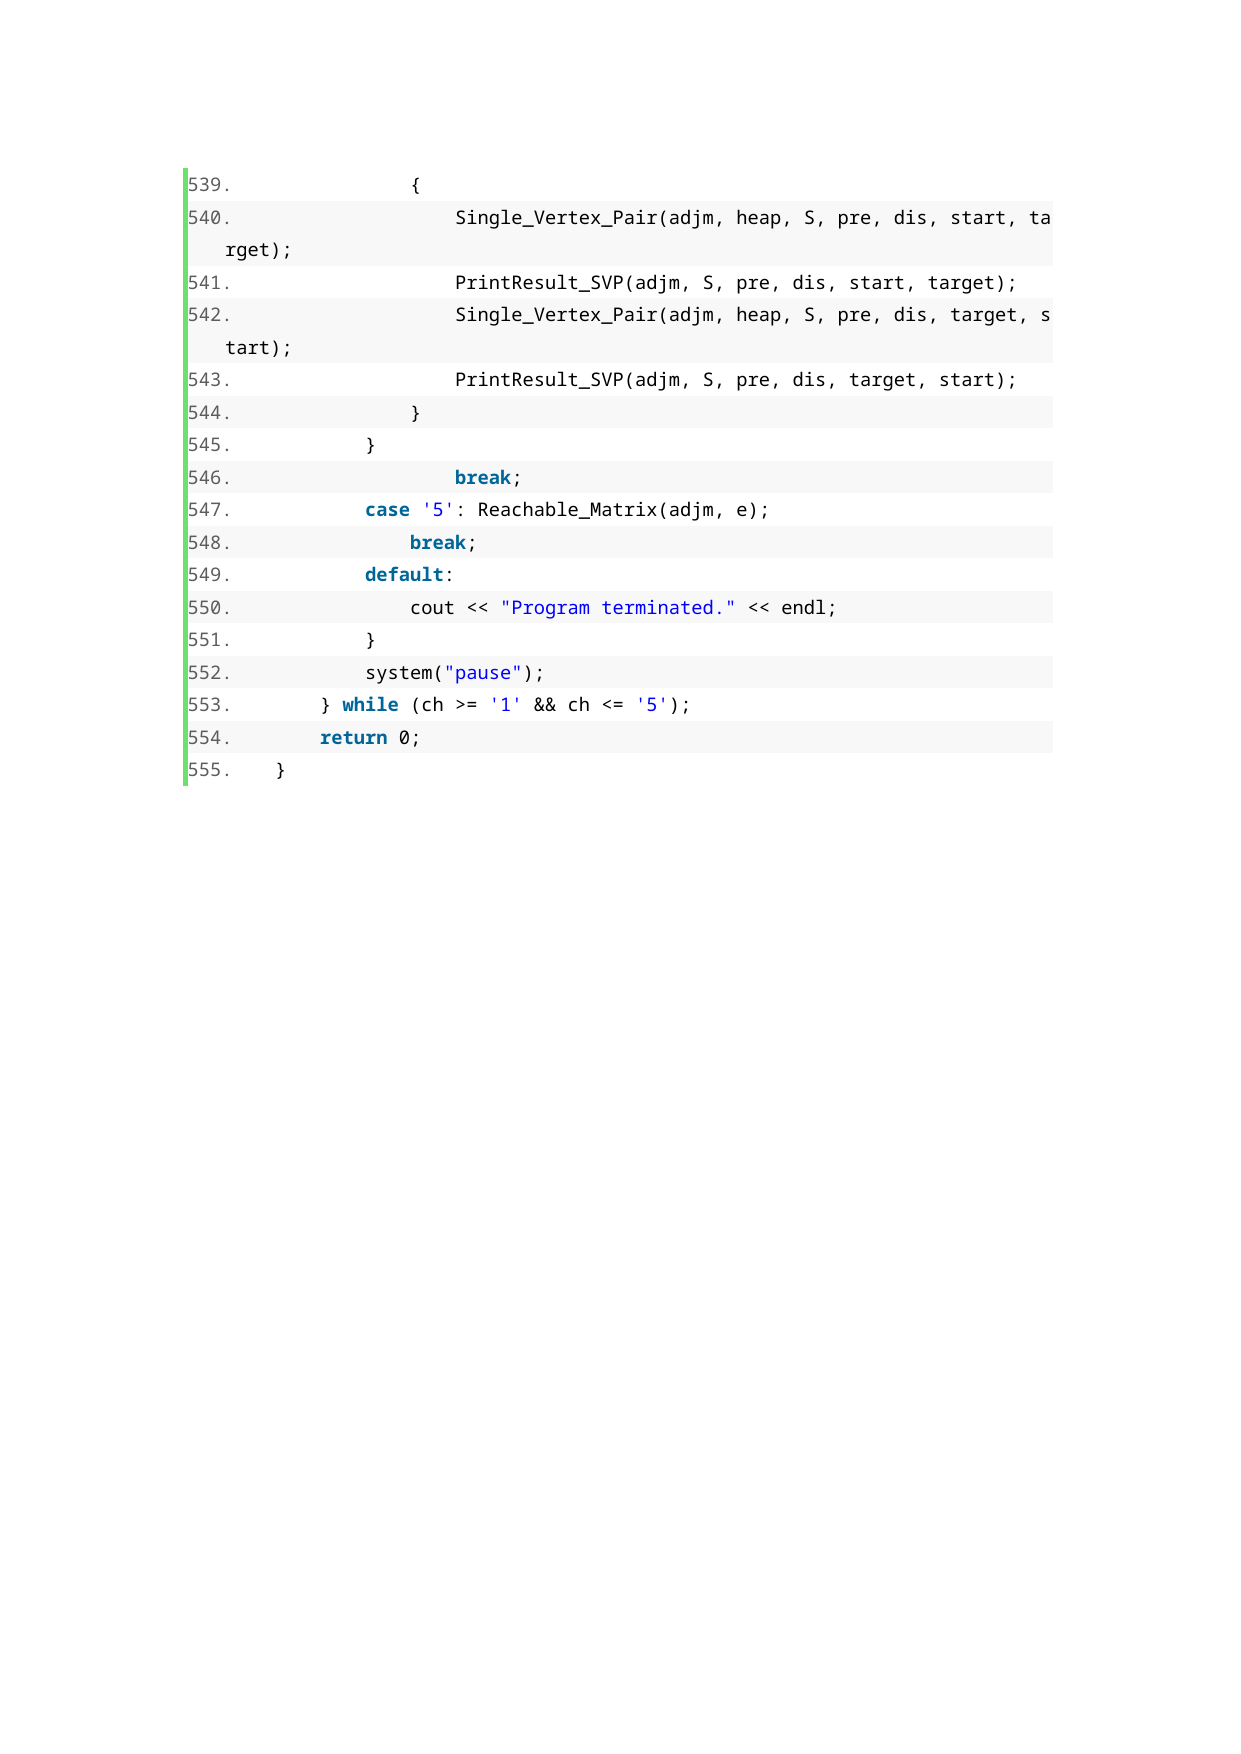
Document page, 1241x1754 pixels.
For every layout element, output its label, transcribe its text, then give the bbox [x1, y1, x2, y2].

list case '5': Reachable_Matrix(adjm, e); [188, 493, 1053, 526]
list break; [188, 461, 1053, 493]
list Single_Vertex_Pair(adjm, heap, S, pre, dis, start, target); [188, 201, 1053, 266]
list PrintResult_SVP(adjm, S, pre, dis, target, start); [188, 363, 1053, 396]
list PrintResult_SVP(adjm, S, pre, dis, start, target); [188, 266, 1053, 298]
list } [188, 753, 1053, 786]
list default: [188, 558, 1053, 591]
list return 0; [188, 721, 1053, 753]
list { [188, 168, 1053, 201]
list } [188, 428, 1053, 461]
list break; [188, 526, 1053, 558]
list system("pause"); [188, 656, 1053, 688]
list Single_Vertex_Pair(adjm, heap, S, pre, dis, target, start); [188, 298, 1053, 363]
list } [188, 623, 1053, 656]
list cout << "Program terminated." << endl; [188, 591, 1053, 623]
list } [188, 396, 1053, 428]
list } while (ch >= '1' && ch <= '5'); [188, 688, 1053, 721]
